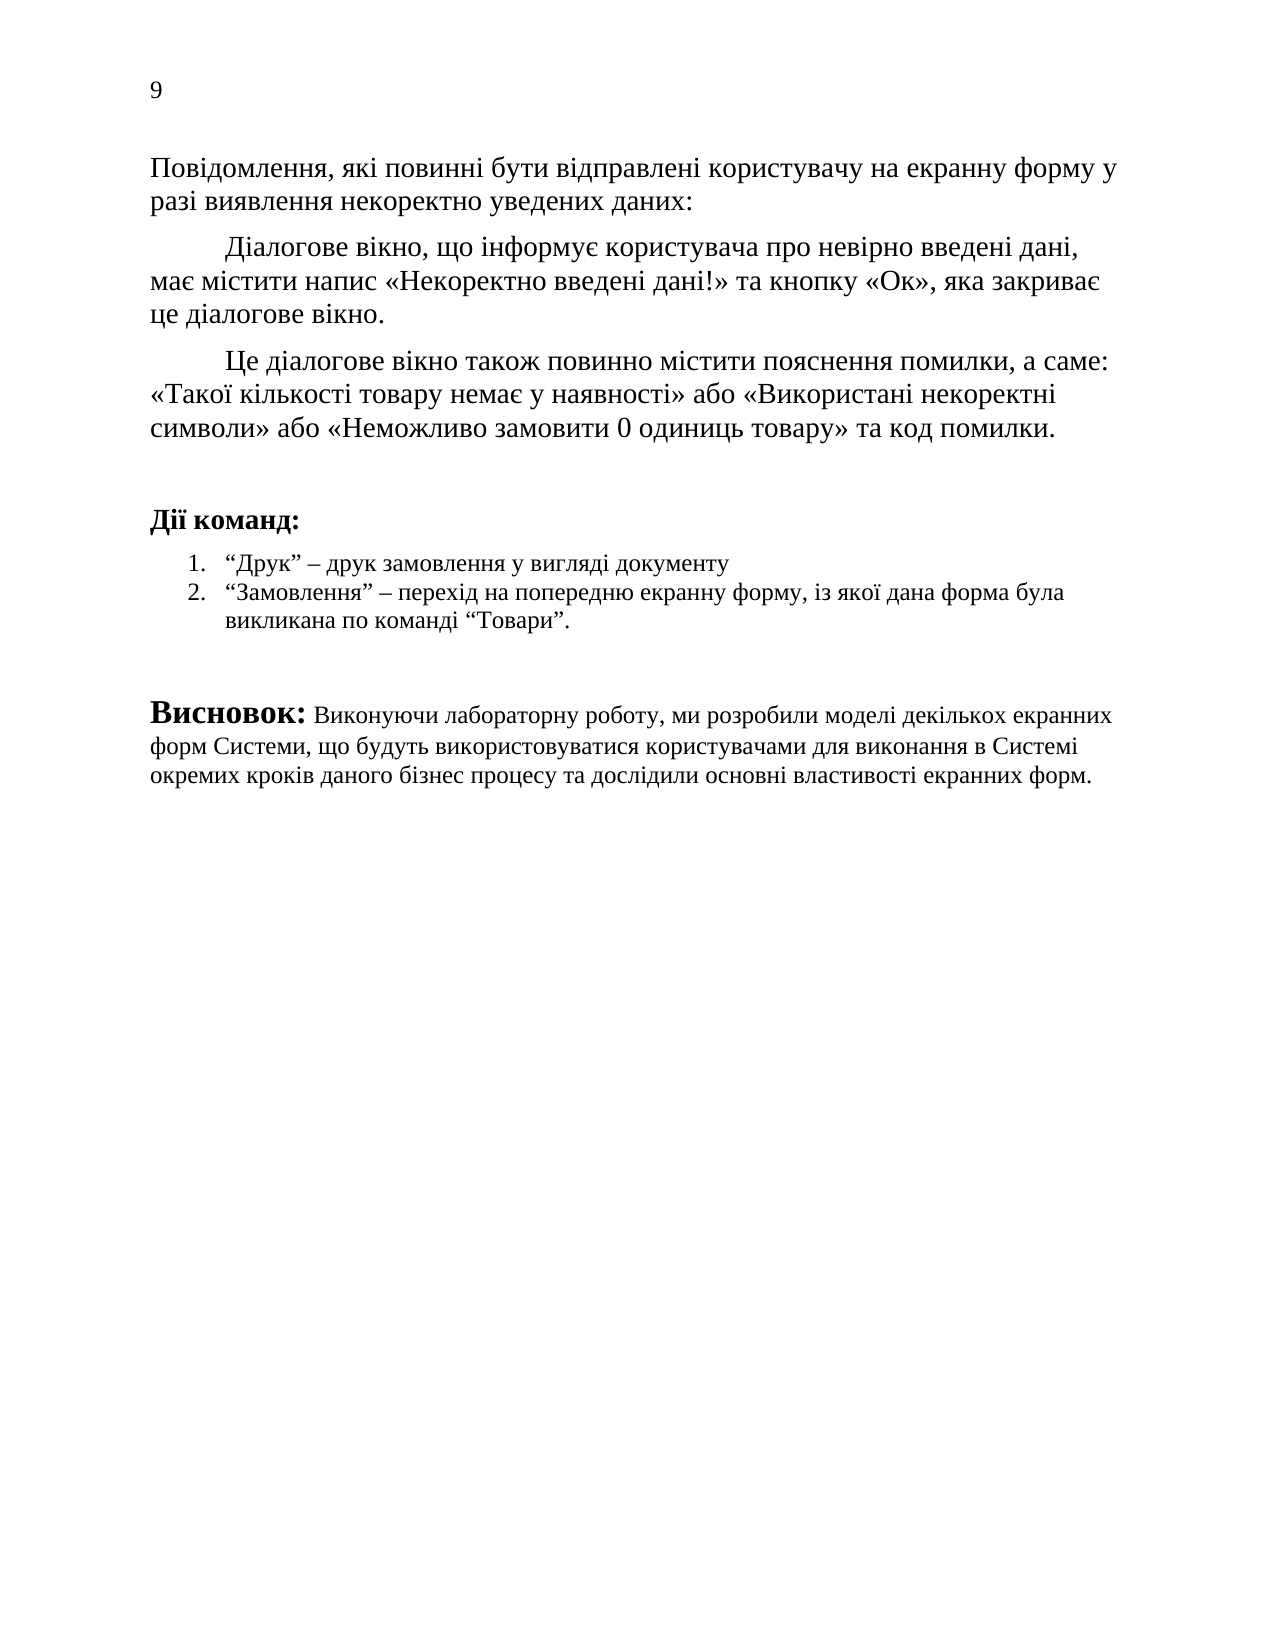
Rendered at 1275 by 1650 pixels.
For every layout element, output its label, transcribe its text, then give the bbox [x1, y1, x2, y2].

text Висновок: Виконуючи лабораторну роботу, ми розробили моделі декількох екранних форм Системи, що будуть використовуватися користувачами для виконання в Системі окремих кроків даного бізнес процесу та дослідили основні властивості екранних форм. [150, 693, 1125, 788]
text Дії команд: [150, 502, 1125, 535]
text Це діалогове вікно також повинно містити пояснення помилки, а саме: «Такої кількості товару немає у наявності» або «Використані некоректні символи» або «Неможливо замовити 0 одиниць товару» та код помилки. [150, 343, 1125, 443]
text Діалогове вікно, що інформує користувача про невірно введені дані, має містити напис «Некоректно введені дані!» та кнопку «Ок», яка закриває це діалогове вікно. [150, 229, 1125, 330]
list “Замовлення” – перехід на попередню екранну форму, із якої дана форма була викликана по команді “Товари”. [187, 577, 1125, 634]
text Повідомлення, які повинні бути відправлені користувачу на екранну форму у разі виявлення некоректно уведених даних: [150, 150, 1125, 217]
list “Друк” – друк замовлення у вигляді документу [187, 548, 1125, 577]
